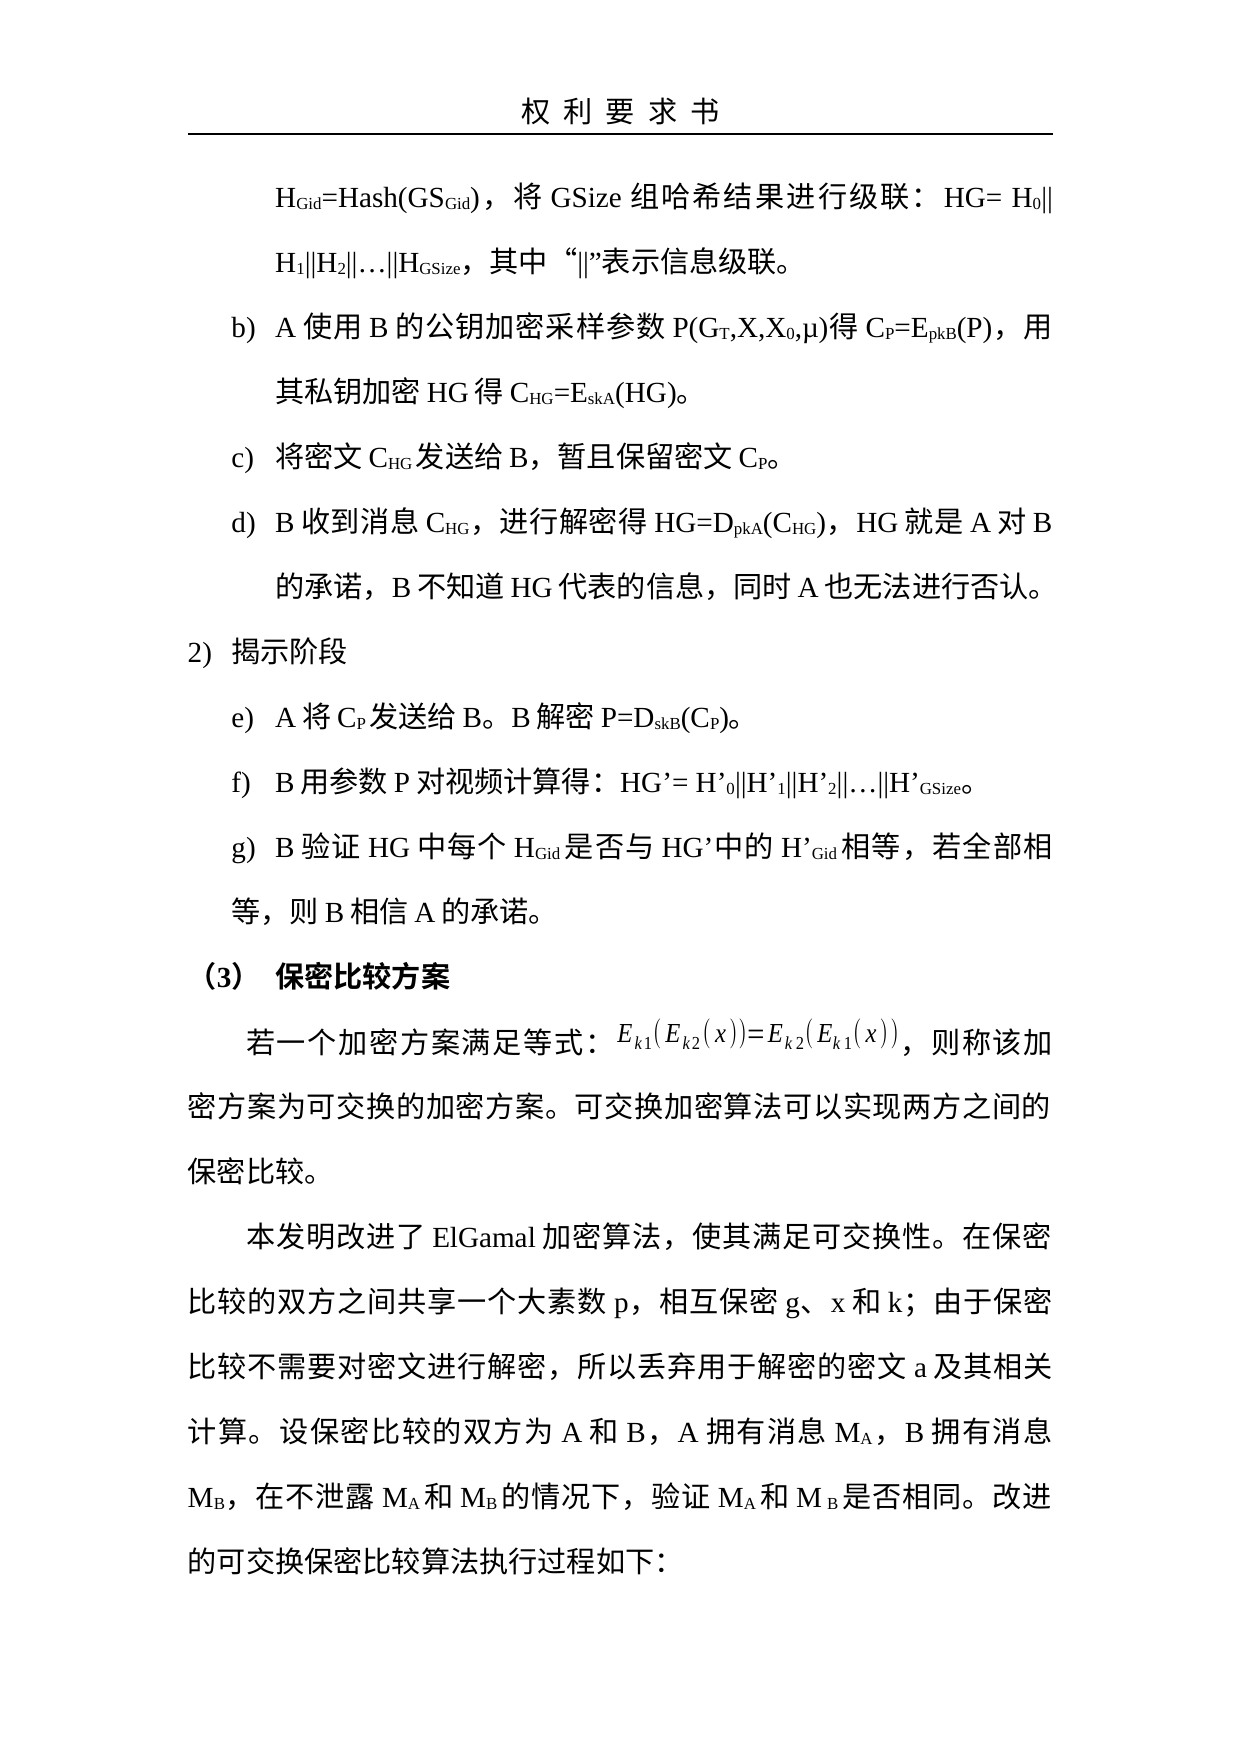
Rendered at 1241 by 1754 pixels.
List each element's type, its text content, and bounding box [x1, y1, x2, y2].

list 保密比较方案 [187, 942, 1053, 1007]
list B用参数P对视频计算得：HG’= H’0||H’1||H’2||…||H’GSize。 [231, 747, 1053, 812]
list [231, 162, 1053, 292]
list g) B验证HG中每个HGid是否与HG’中的H’Gid相等，若全部相等，则B相信A的承诺。 [231, 812, 1053, 942]
text 若一个加密方案满足等式：，则称该加密方案为可交换的加密方案。可交换加密算法可以实现两方之间的保密比较。 [187, 1007, 1053, 1202]
text 本发明改进了ElGamal加密算法，使其满足可交换性。在保密比较的双方之间共享一个大素数p，相互保密g、x和k；由于保密比较不需要对密文进行解密，所以丢弃用于解密的密文a及其相关计算。设保密比较的双方为A和B，A拥有消息MA，B拥有消息MB，在不泄露MA和MB的情况下，验证MA和M B是否相同。改进的可交换保密比较算法执行过程如下： [187, 1202, 1053, 1592]
list B收到消息CHG，进行解密得HG=DpkA(CHG)，HG就是A对B的承诺，B不知道HG代表的信息，同时A也无法进行否认。 [231, 487, 1053, 617]
list 将密文CHG发送给B，暂且保留密文CP。 [231, 422, 1053, 487]
list A将CP发送给B。B解密P=DskB(CP)。 [231, 682, 1053, 747]
list A使用B的公钥加密采样参数P(GT,X,X0,µ)得CP=EpkB(P)，用其私钥加密HG得CHG=EskA(HG)。 [231, 292, 1053, 422]
list 揭示阶段 [187, 617, 1053, 682]
